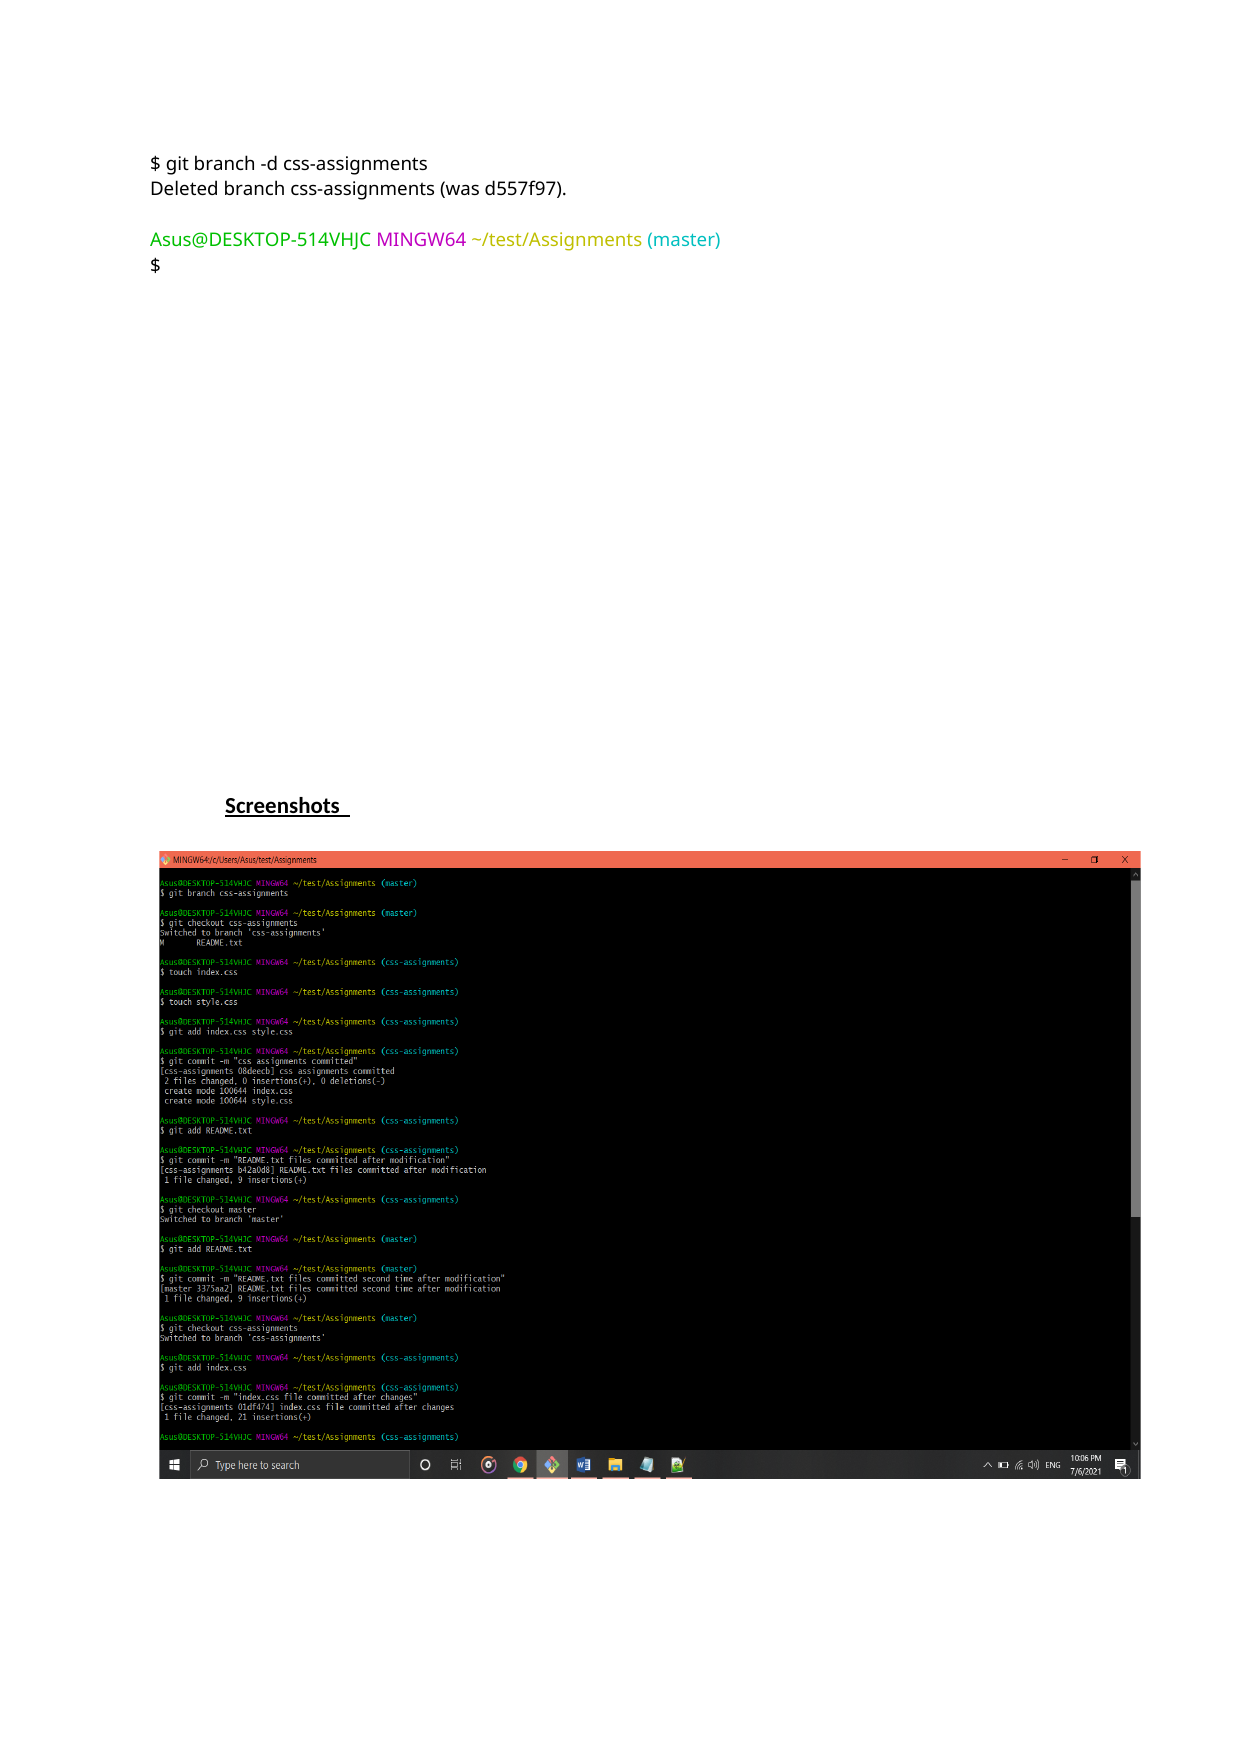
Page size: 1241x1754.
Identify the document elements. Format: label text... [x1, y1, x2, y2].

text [150, 227, 1090, 252]
picture [159, 851, 1141, 1479]
text Deleted branch css-assignments (was d557f97). [150, 176, 1090, 201]
text $ git branch -d css-assignments [150, 150, 1090, 176]
list Screenshots [225, 791, 1090, 819]
text $ [150, 252, 1090, 278]
